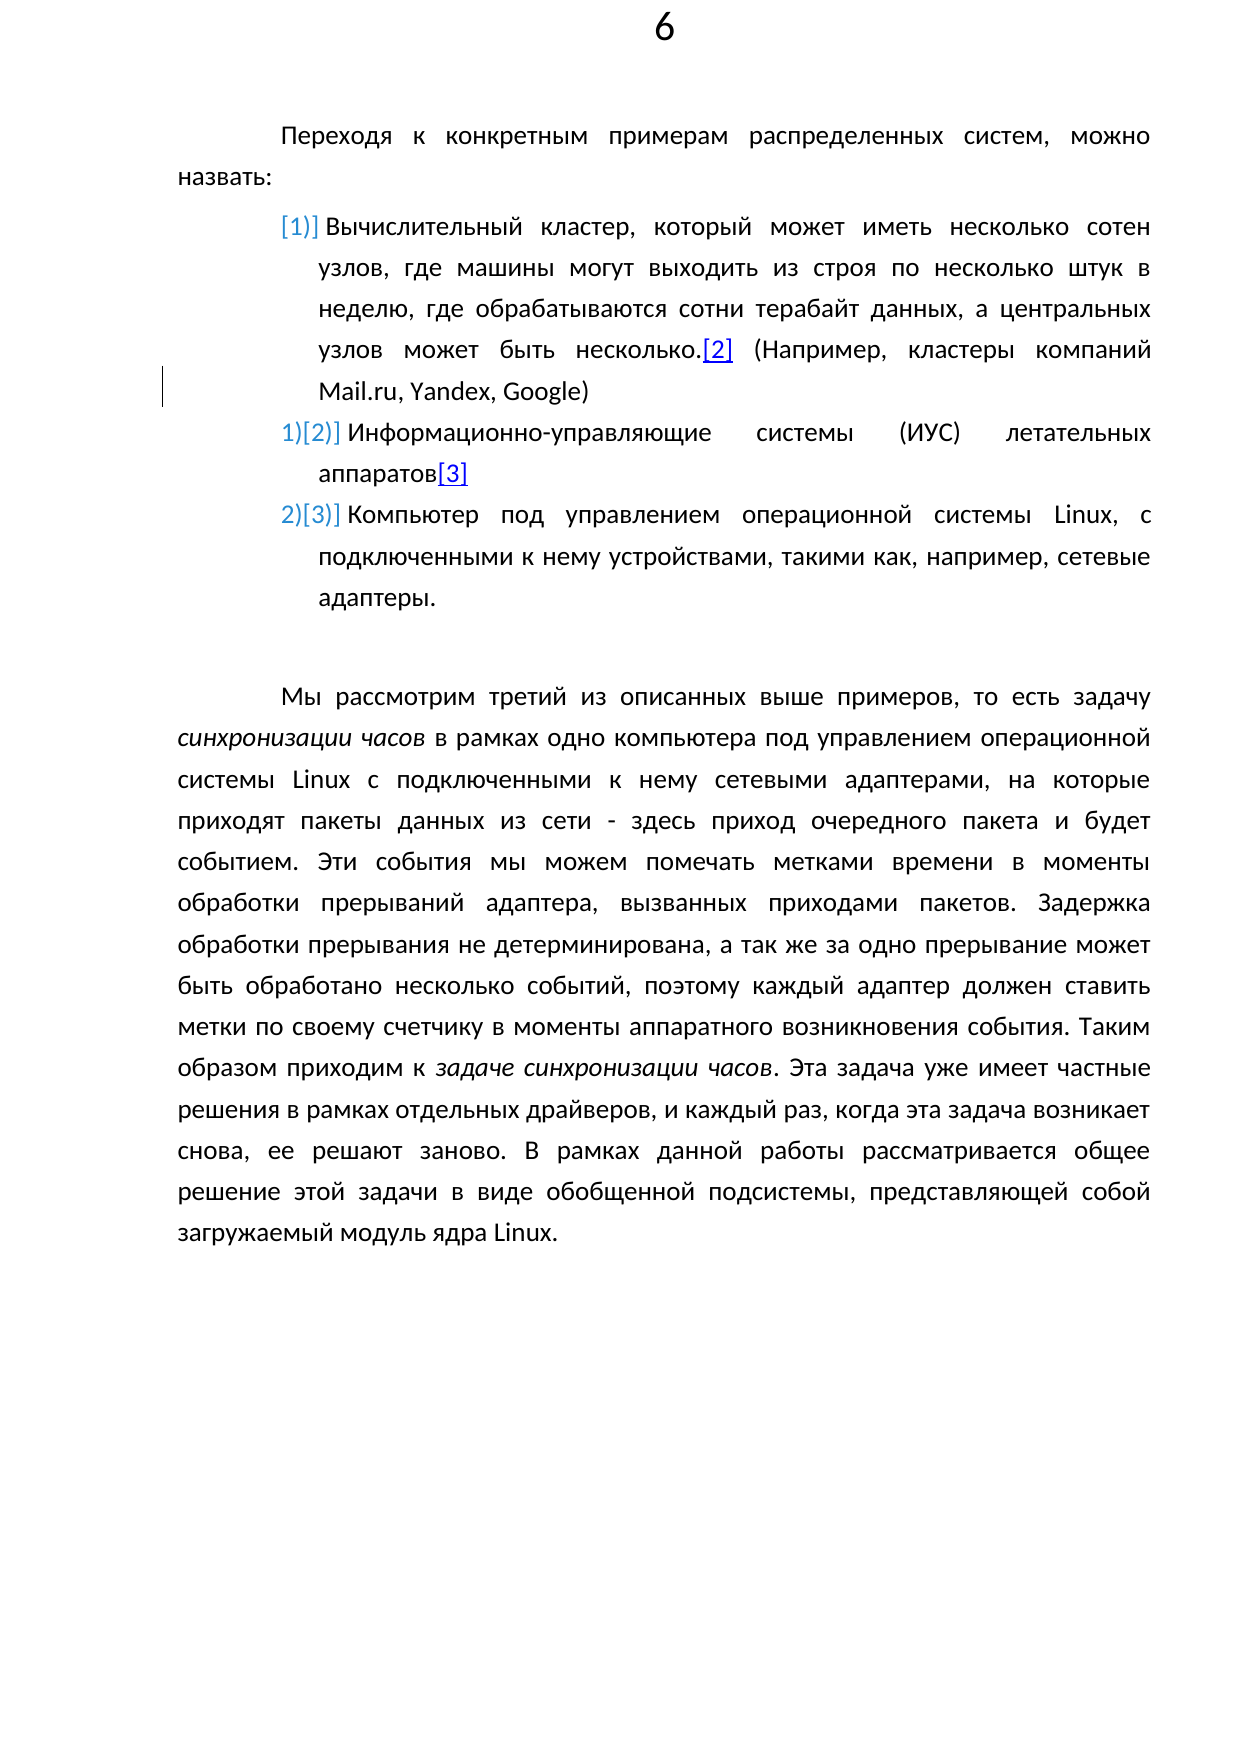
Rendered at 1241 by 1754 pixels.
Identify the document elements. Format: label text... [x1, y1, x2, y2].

text Переходя к конкретным примерам распределенных систем, можно назвать: [177, 118, 1152, 192]
list Информационно-управляющие системы (ИУС) летательных аппаратов[3] [281, 415, 1152, 489]
list Компьютер под управлением операционной системы Linux, с подключенными к нему устройствами, такими как, например, сетевые адаптеры. [281, 498, 1152, 613]
list Вычислительный кластер, который может иметь несколько сотен узлов, где машины могут выходить из строя по несколько штук в неделю, где обрабатываются сотни терабайт данных, а центральных узлов может быть несколько.[2] (Например, кластеры компаний Mail.ru, Yandex, Google) [281, 209, 1152, 407]
